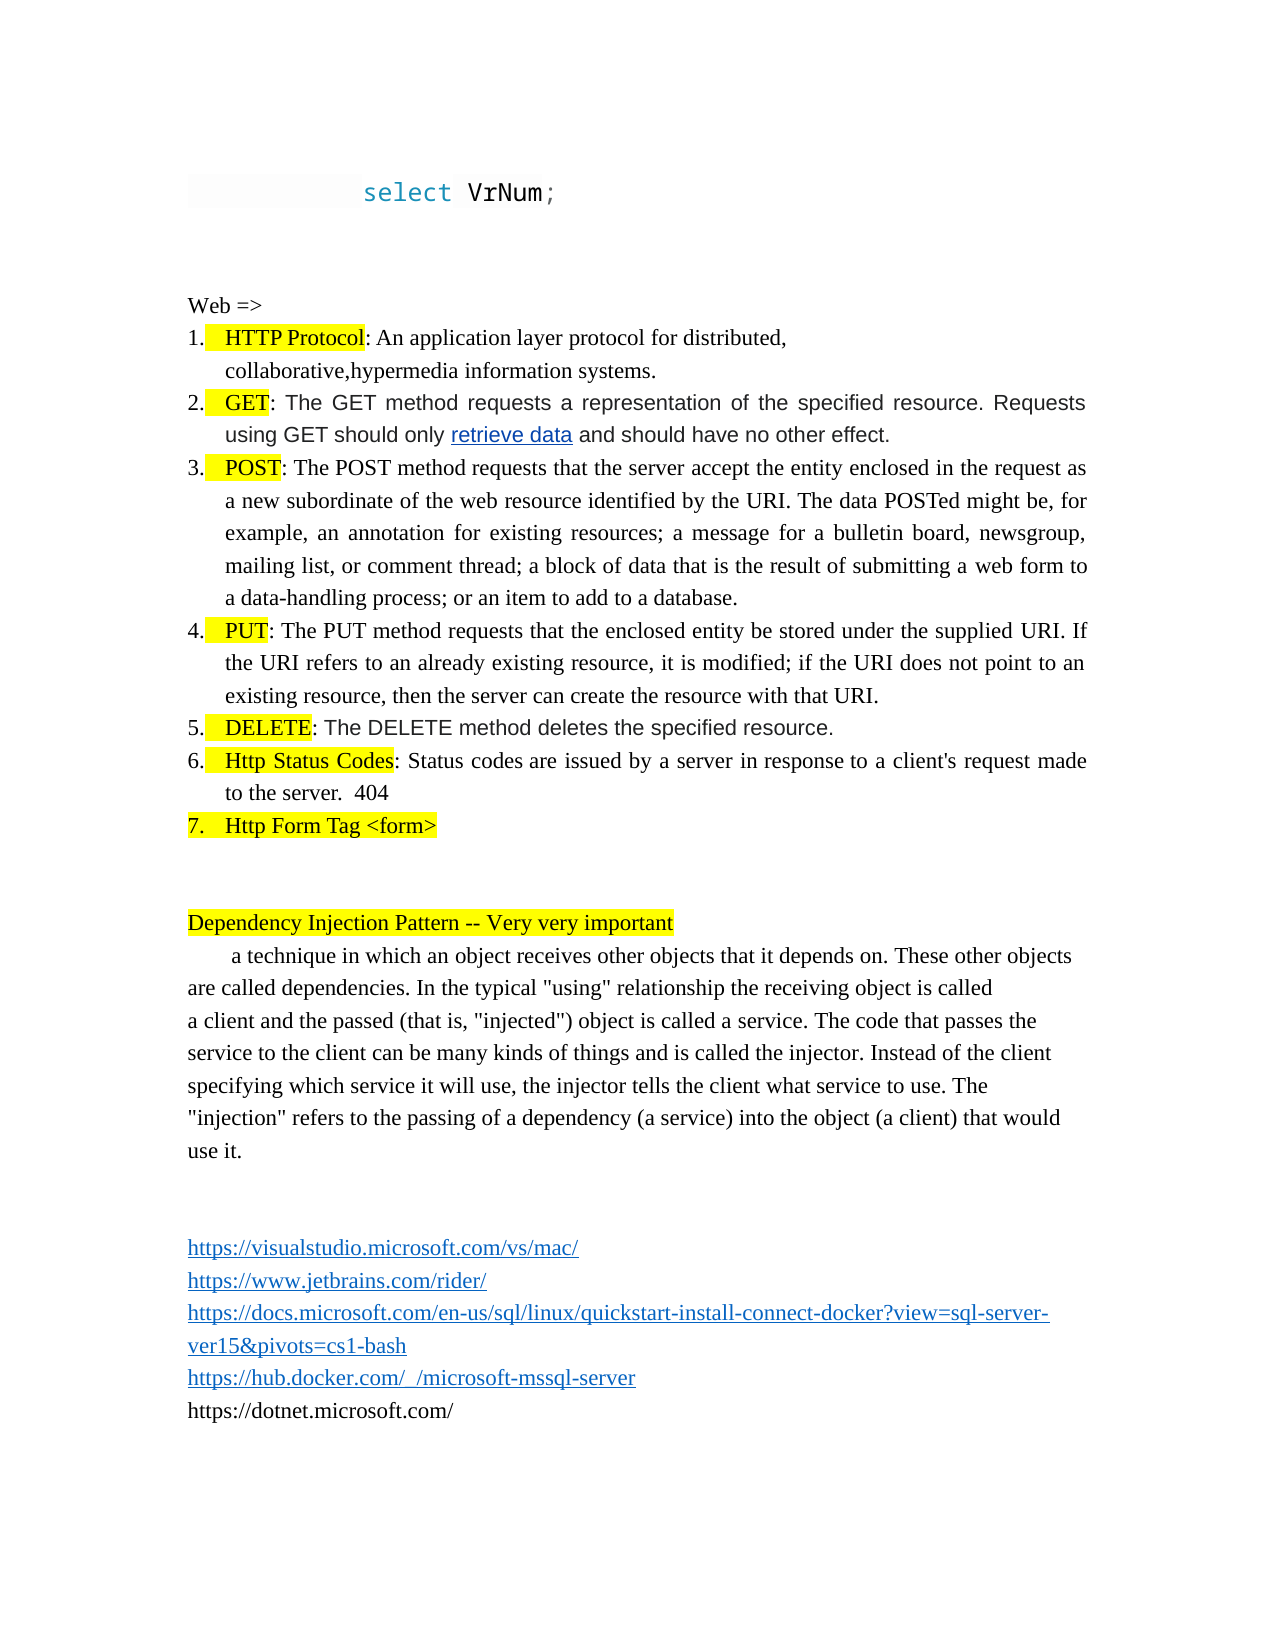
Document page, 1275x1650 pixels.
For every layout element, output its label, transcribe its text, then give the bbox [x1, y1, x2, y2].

text Dependency Injection Pattern -- Very very important [187, 906, 1087, 939]
list DELETE: The DELETE method deletes the specified resource. [187, 711, 1087, 744]
list GET: The GET method requests a representation of the specified resource. Requests using GET should only retrieve data and should have no other effect. [187, 386, 1087, 451]
text select VrNum; [187, 159, 1087, 224]
text https://hub.docker.com/_/microsoft-mssql-server [187, 1361, 1087, 1394]
list Http Status Codes: Status codes are issued by a server in response to a client's request made to the server. 404 [187, 744, 1087, 809]
text https://visualstudio.microsoft.com/vs/mac/ [187, 1231, 1087, 1264]
text https://dotnet.microsoft.com/ [187, 1394, 1087, 1426]
list HTTP Protocol: An application layer protocol for distributed, collaborative,hypermedia information systems. [187, 321, 1087, 386]
list PUT: The PUT method requests that the enclosed entity be stored under the supplied URI. If the URI refers to an already existing resource, it is modified; if the URI does not point to an existing resource, then the server can create the resource with that URI. [187, 614, 1087, 711]
text https://docs.microsoft.com/en-us/sql/linux/quickstart-install-connect-docker?view=sql-server-ver15&pivots=cs1-bash [187, 1296, 1087, 1361]
text https://www.jetbrains.com/rider/ [187, 1264, 1087, 1296]
list Http Form Tag <form> [187, 809, 1087, 841]
list POST: The POST method requests that the server accept the entity enclosed in the request as a new subordinate of the web resource identified by the URI. The data POSTed might be, for example, an annotation for existing resources; a message for a bulletin board, newsgroup, mailing list, or comment thread; a block of data that is the result of submitting a web form to a data-handling process; or an item to add to a database. [187, 451, 1087, 614]
text a technique in which an object receives other objects that it depends on. These other objects are called dependencies. In the typical "using" relationship the receiving object is called a client and the passed (that is, "injected") object is called a service. The code that passes the service to the client can be many kinds of things and is called the injector. Instead of the client specifying which service it will use, the injector tells the client what service to use. The "injection" refers to the passing of a dependency (a service) into the object (a client) that would use it. [187, 939, 1087, 1166]
text Web => [187, 289, 1087, 321]
